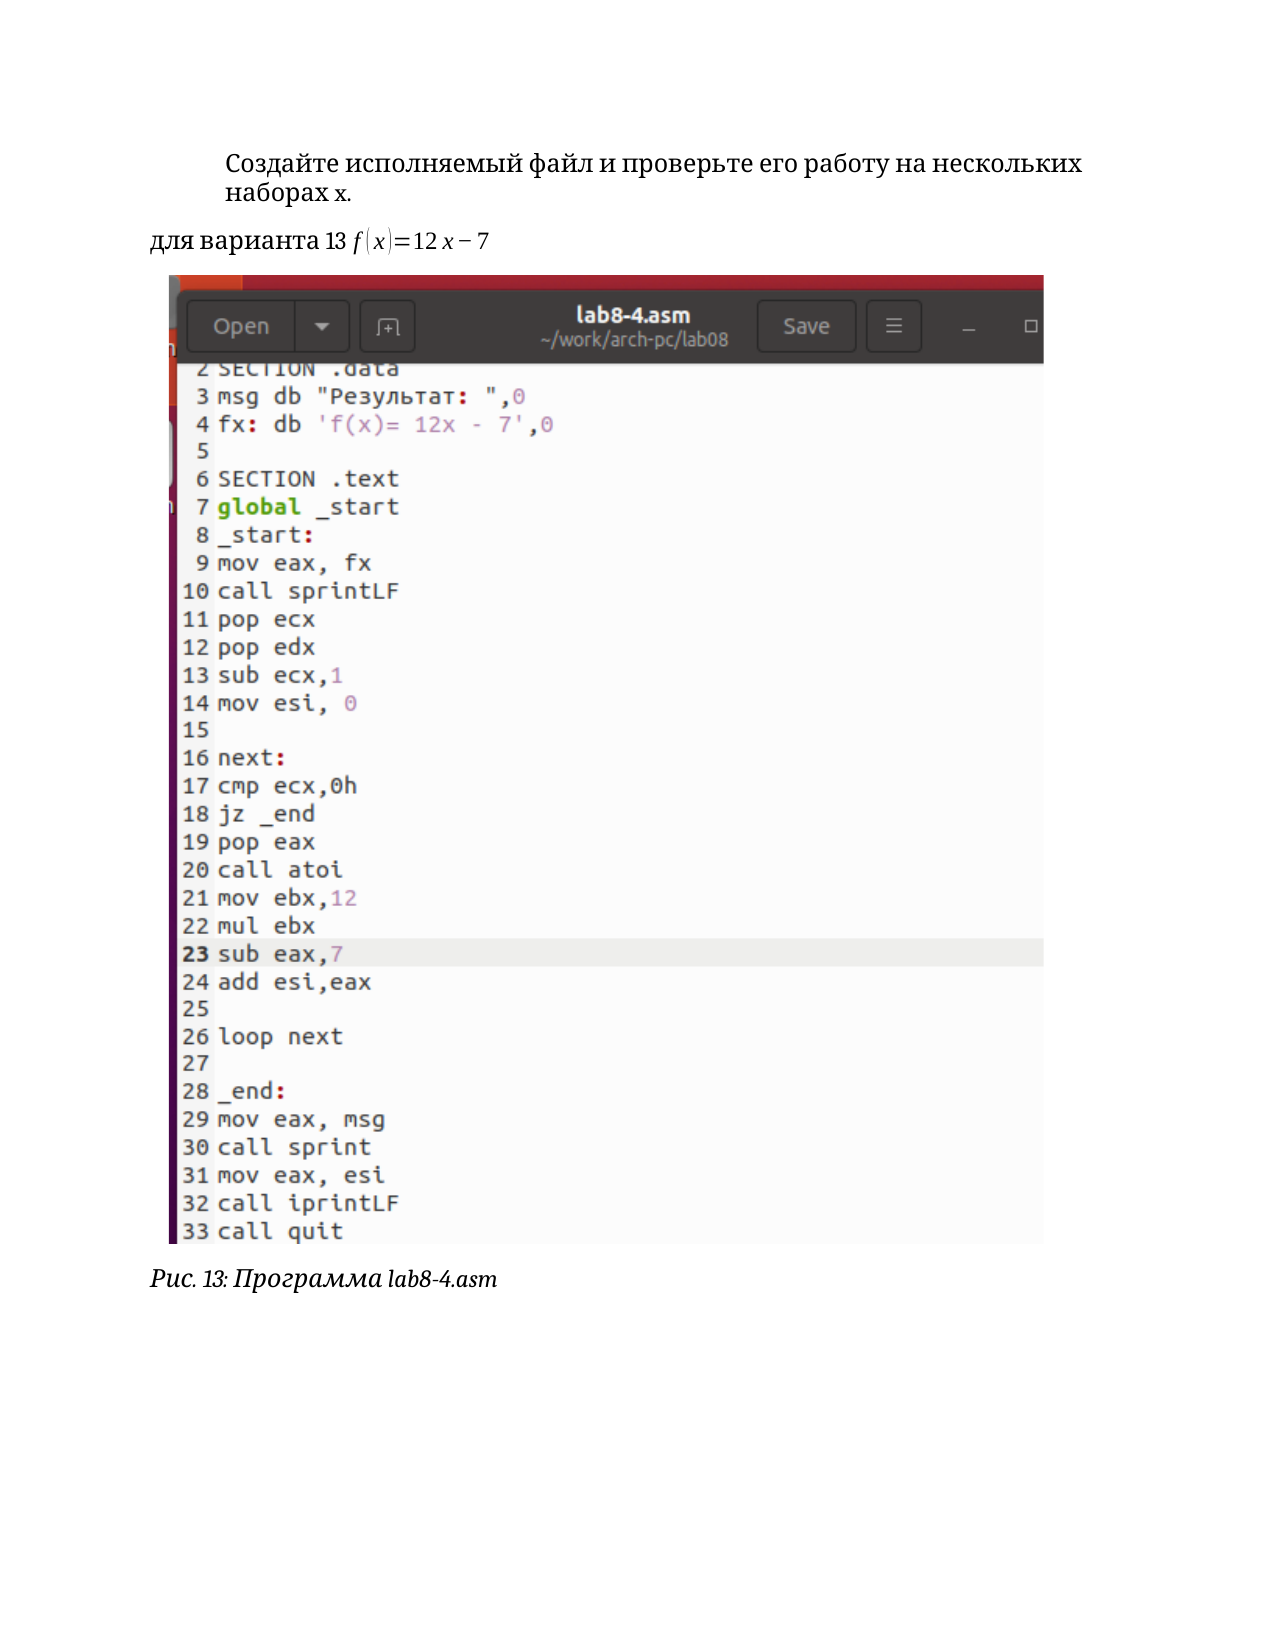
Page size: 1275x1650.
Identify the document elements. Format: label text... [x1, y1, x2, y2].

text для варианта 13 [150, 226, 1125, 257]
text Рис. 13: Программа lab8-4.asm [150, 1265, 1125, 1294]
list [175, 150, 1125, 207]
picture [168, 275, 1044, 1244]
